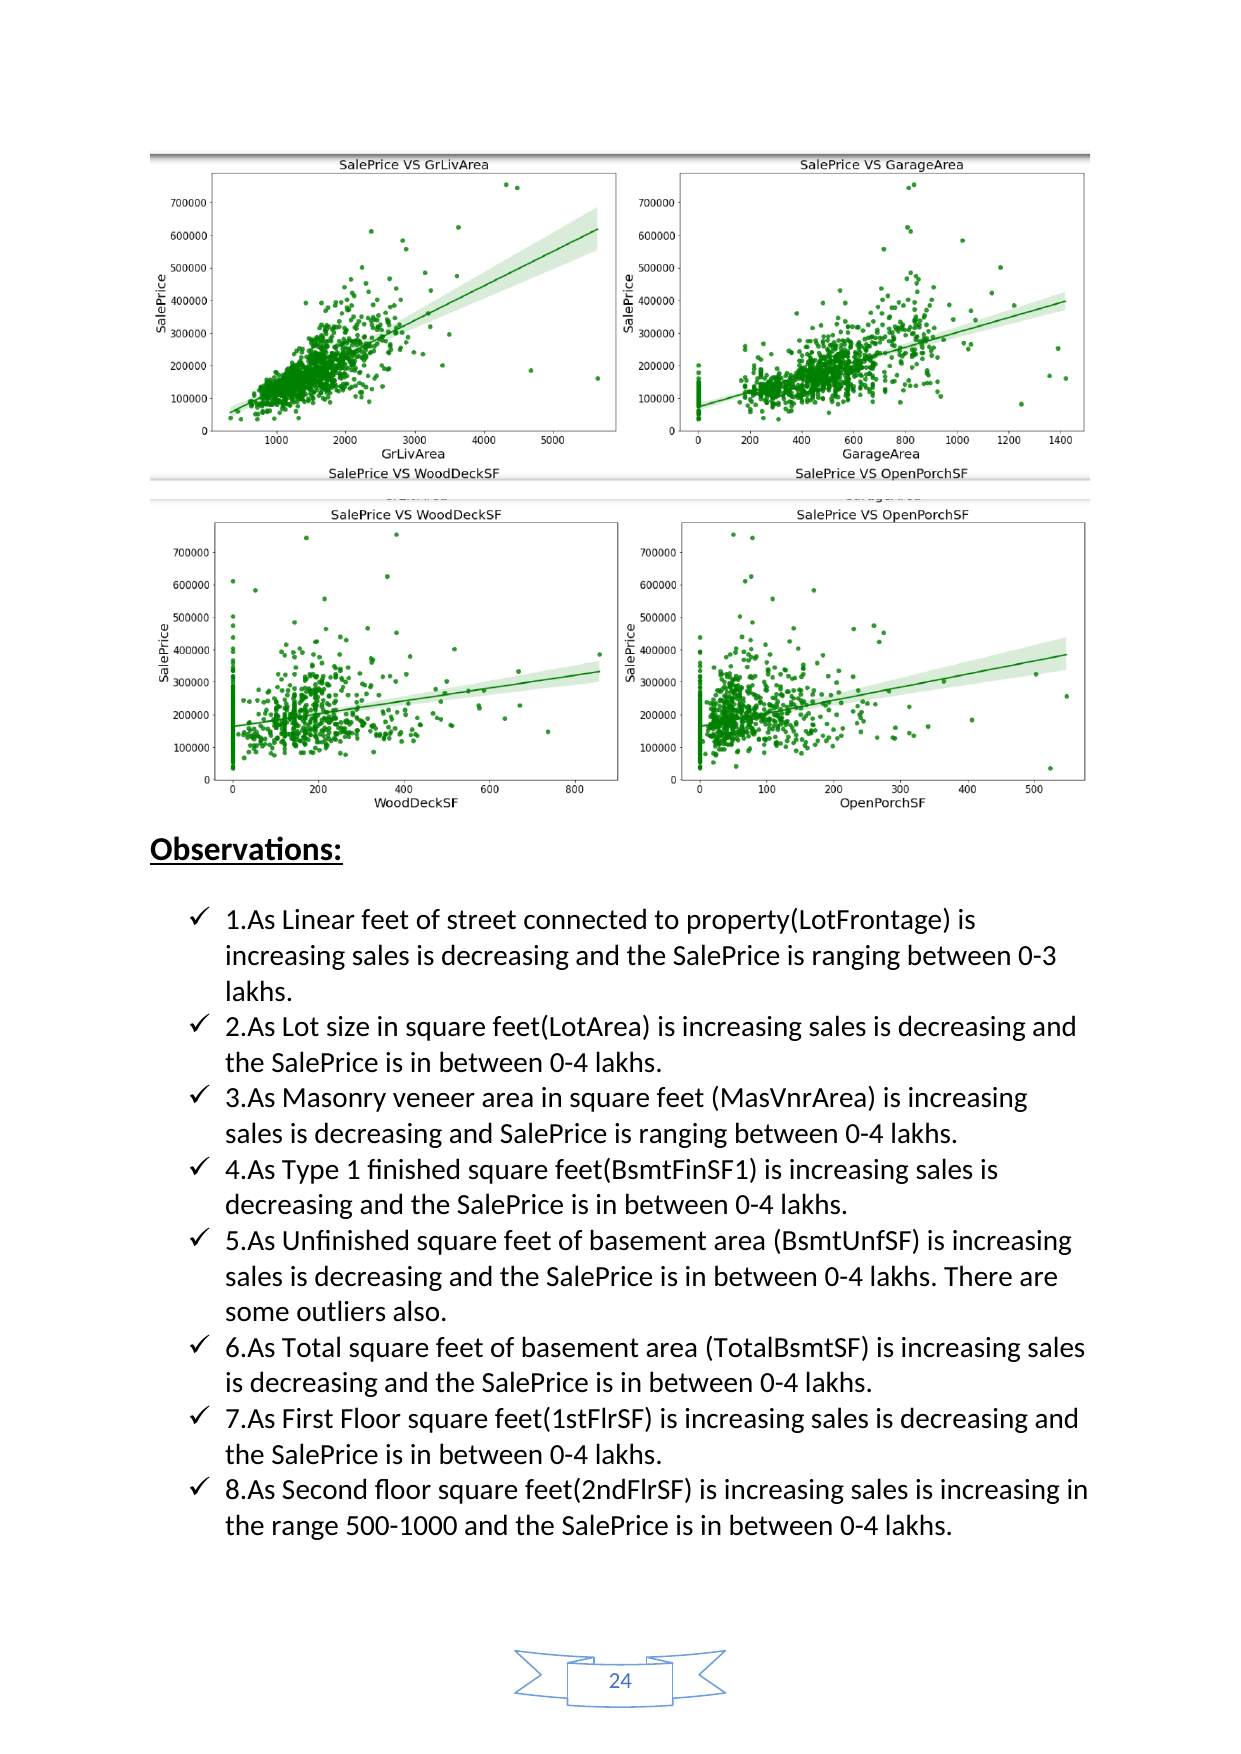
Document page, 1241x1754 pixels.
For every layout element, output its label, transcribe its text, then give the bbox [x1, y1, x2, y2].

text Observations: [150, 828, 1090, 869]
list 7.As First Floor square feet(1stFlrSF) is increasing sales is decreasing and the SalePrice is in between 0-4 lakhs. [187, 1400, 1090, 1471]
picture [150, 150, 1091, 481]
list 5.As Unfinished square feet of basement area (BsmtUnfSF) is increasing sales is decreasing and the SalePrice is in between 0-4 lakhs. There are some outliers also. [187, 1222, 1090, 1329]
picture [150, 499, 1091, 810]
list 1.As Linear feet of street connected to property(LotFrontage) is increasing sales is decreasing and the SalePrice is ranging between 0-3 lakhs. [187, 901, 1090, 1008]
list 2.As Lot size in square feet(LotArea) is increasing sales is decreasing and the SalePrice is in between 0-4 lakhs. [187, 1008, 1090, 1079]
list 3.As Masonry veneer area in square feet (MasVnrArea) is increasing sales is decreasing and SalePrice is ranging between 0-4 lakhs. [187, 1079, 1090, 1151]
list 6.As Total square feet of basement area (TotalBsmtSF) is increasing sales is decreasing and the SalePrice is in between 0-4 lakhs. [187, 1329, 1090, 1400]
list 8.As Second floor square feet(2ndFlrSF) is increasing sales is increasing in the range 500-1000 and the SalePrice is in between 0-4 lakhs. [187, 1471, 1090, 1543]
list 4.As Type 1 finished square feet(BsmtFinSF1) is increasing sales is decreasing and the SalePrice is in between 0-4 lakhs. [187, 1151, 1090, 1222]
